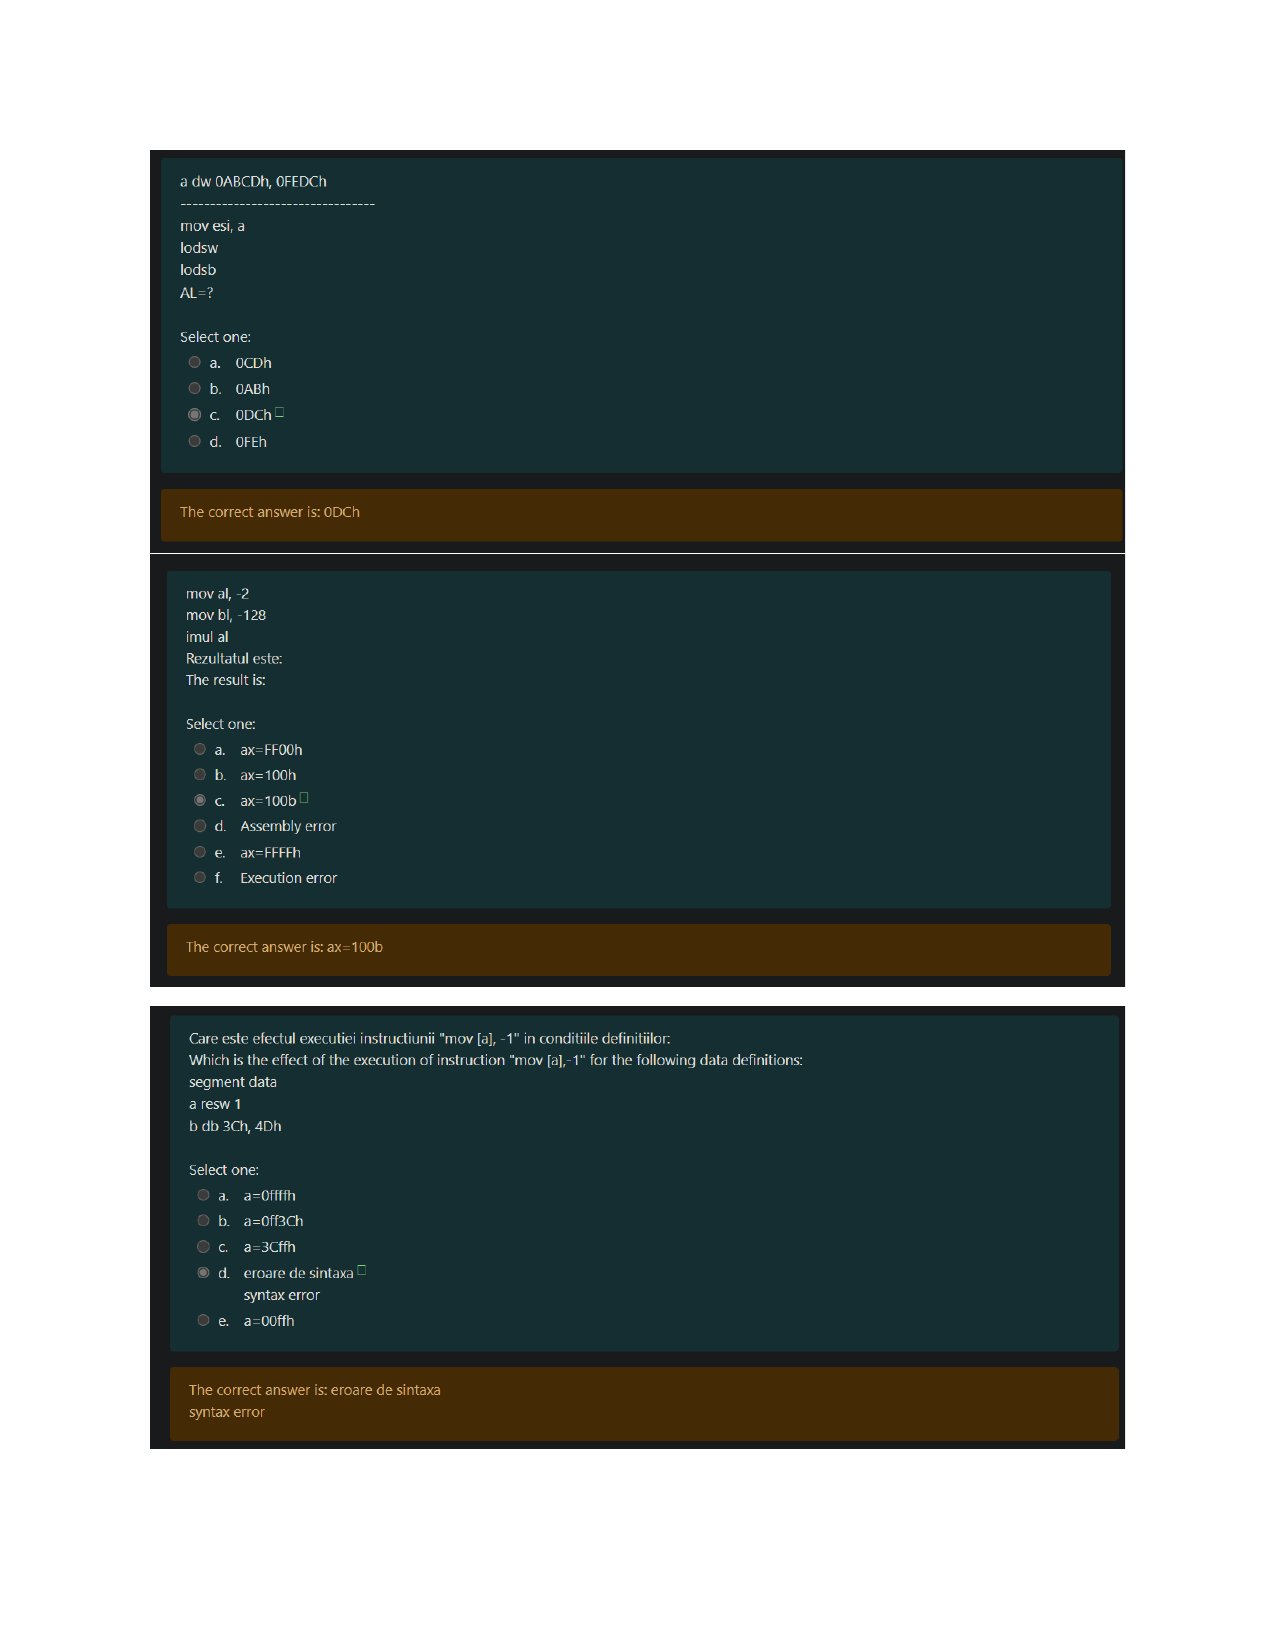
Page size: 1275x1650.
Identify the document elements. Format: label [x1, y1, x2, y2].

picture [150, 1006, 1125, 1449]
picture [150, 554, 1125, 987]
picture [150, 150, 1125, 553]
